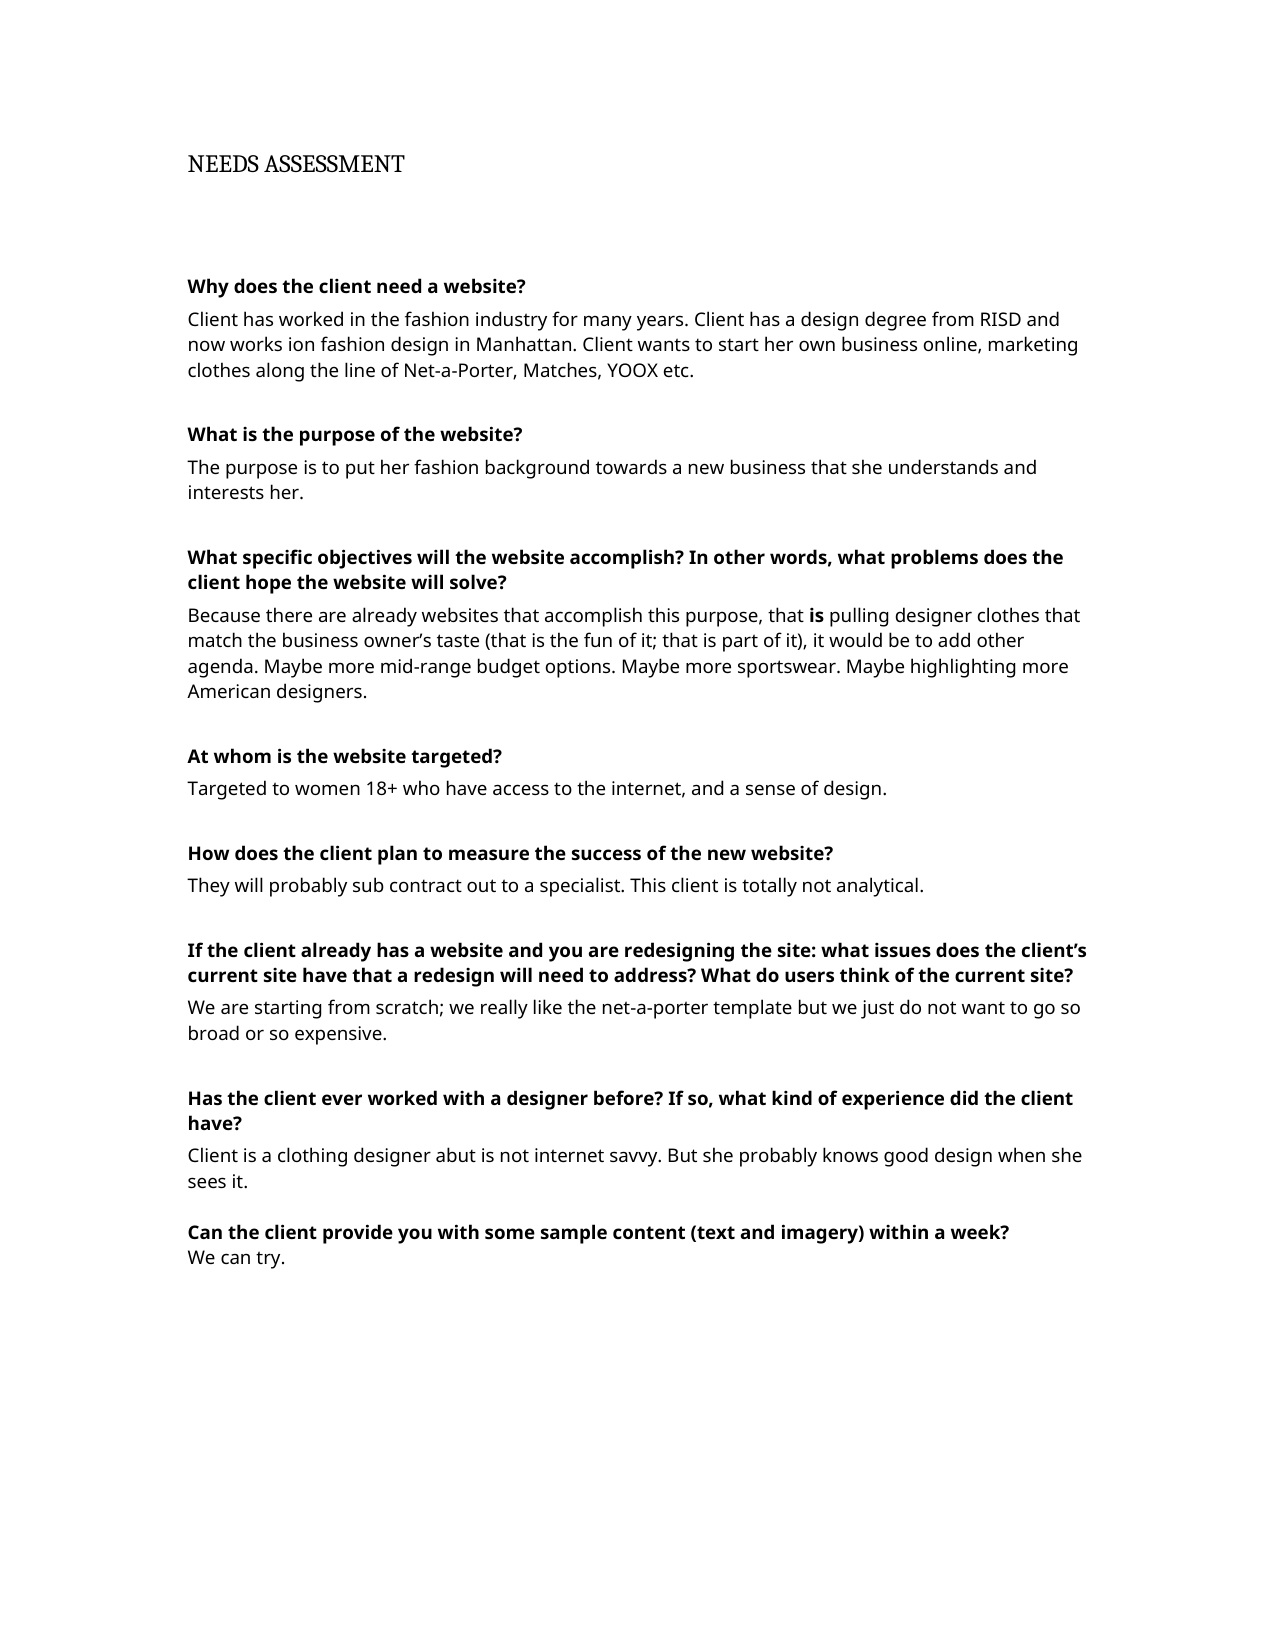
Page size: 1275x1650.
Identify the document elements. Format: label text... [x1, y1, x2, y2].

text Has the client ever worked with a designer before? If so, what kind of experience did the client have? [187, 1085, 1087, 1136]
text NEEDS ASSESSMENT [187, 150, 1087, 179]
text What specific objectives will the website accomplish? In other words, what problems does the client hope the website will solve? [187, 544, 1087, 595]
text The purpose is to put her fashion background towards a new business that she understands and interests her. [187, 454, 1087, 505]
text How does the client plan to measure the success of the new website? [187, 840, 1087, 866]
text Because there are already websites that accomplish this purpose, that is pulling designer clothes that match the business owner’s taste (that is the fun of it; that is part of it), it would be to add other agenda. Maybe more mid-range budget options. Maybe more sportswear. Maybe highlighting more American designers. [187, 602, 1087, 704]
text If the client already has a website and you are redesigning the site: what issues does the client’s current site have that a redesign will need to address? What do users think of the current site? [187, 937, 1087, 988]
text At whom is the website targeted? [187, 743, 1087, 769]
text Why does the client need a website? [187, 274, 1087, 299]
text Client is a clothing designer abut is not internet savvy. But she probably knows good design when she sees it. [187, 1143, 1087, 1194]
text They will probably sub contract out to a specialist. This client is totally not analytical. [187, 872, 1087, 898]
text We can try. [187, 1245, 1087, 1270]
text Client has worked in the fashion industry for many years. Client has a design degree from RISD and now works ion fashion design in Manhattan. Client wants to start her own business online, marketing clothes along the line of Net-a-Porter, Matches, YOOX etc. [187, 306, 1087, 383]
text What is the purpose of the website? [187, 422, 1087, 447]
text We are starting from scratch; we really like the net-a-porter template but we just do not want to go so broad or so expensive. [187, 995, 1087, 1046]
text Can the client provide you with some sample content (text and imagery) within a week? [187, 1219, 1087, 1245]
text Targeted to women 18+ who have access to the internet, and a sense of design. [187, 775, 1087, 801]
